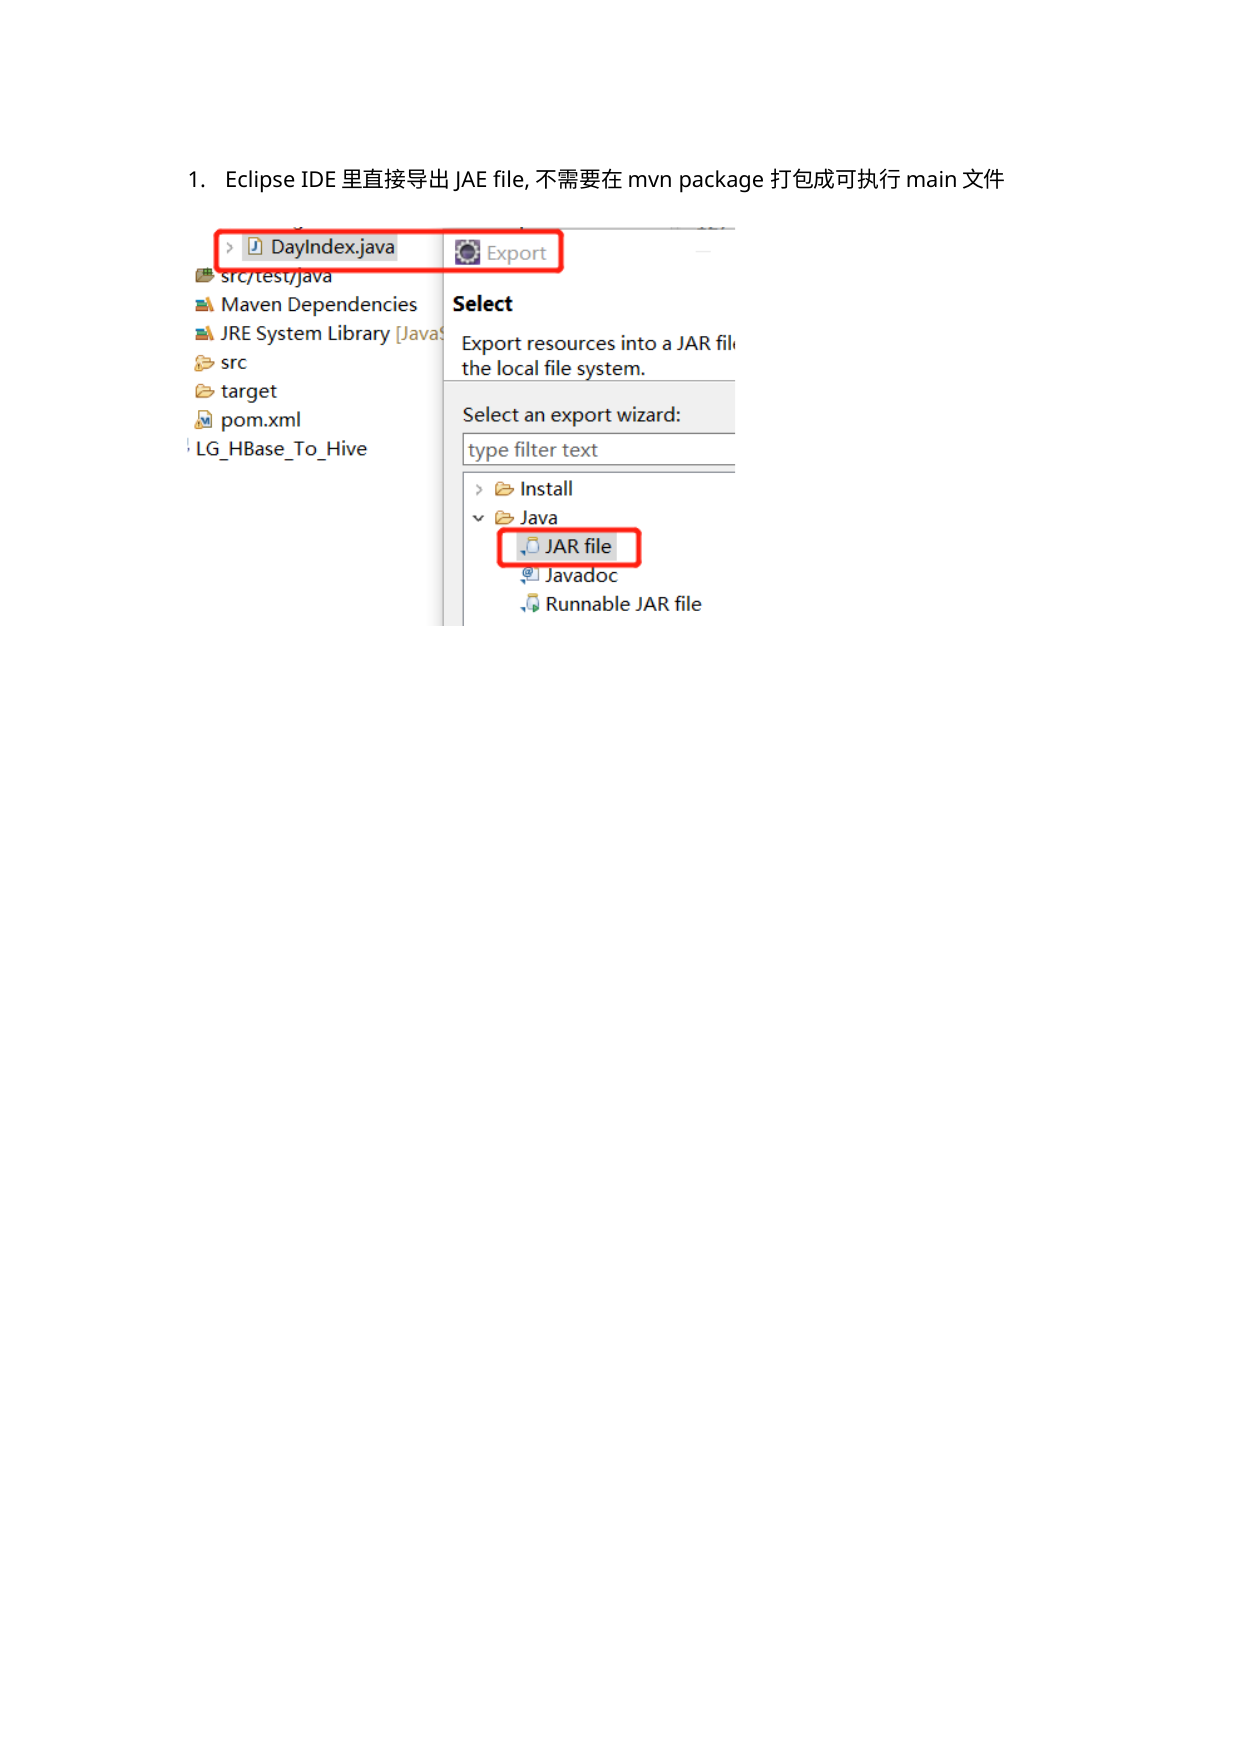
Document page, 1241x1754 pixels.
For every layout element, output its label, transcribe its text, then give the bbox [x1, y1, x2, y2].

list Eclipse IDE里直接导出 JAE file, 不需要在mvn package 打包成可执行main文件 [187, 162, 1053, 194]
picture [187, 227, 736, 626]
